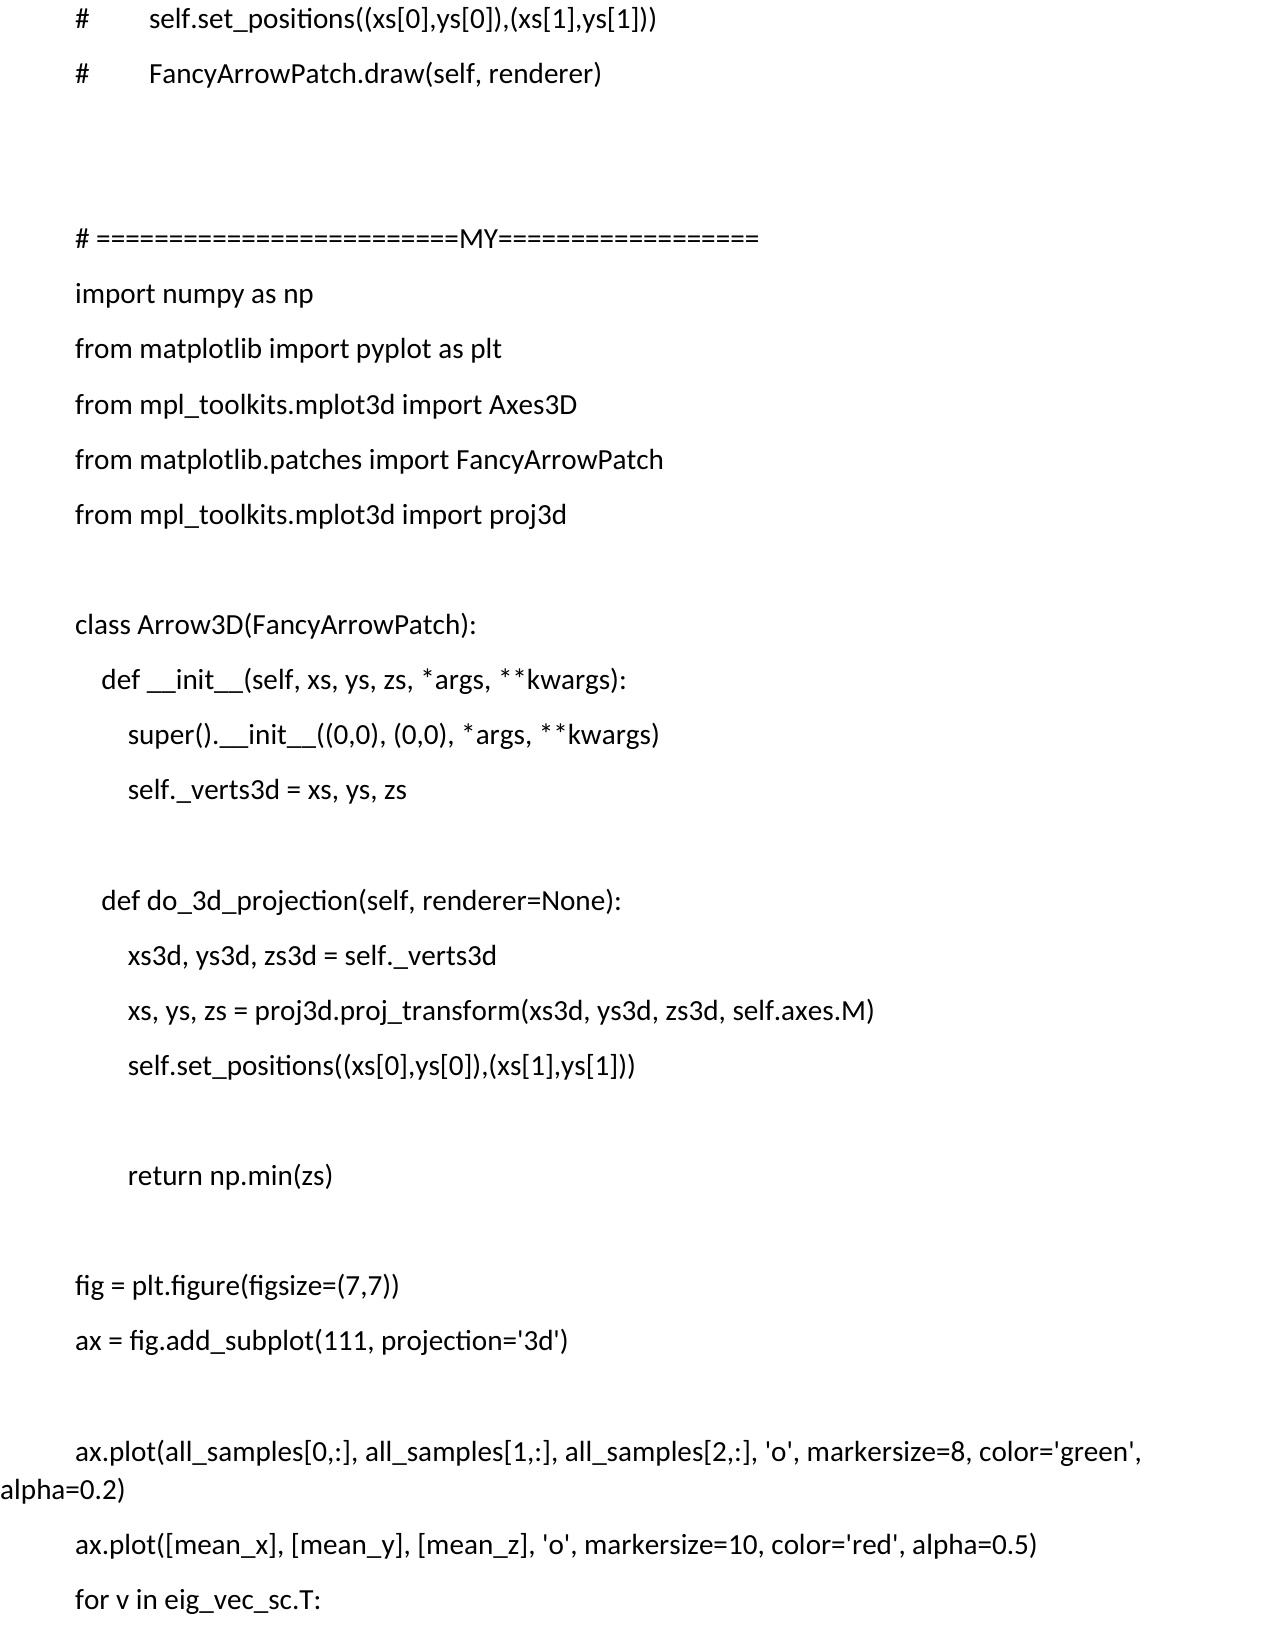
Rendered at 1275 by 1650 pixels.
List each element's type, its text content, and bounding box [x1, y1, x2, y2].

text from mpl_toolkits.mplot3d import Axes3D [0, 386, 1275, 421]
text def do_3d_projection(self, renderer=None): [0, 882, 1275, 917]
text def __init__(self, xs, ys, zs, *args, **kwargs): [0, 661, 1275, 697]
text ax = fig.add_subplot(111, projection='3d') [0, 1322, 1275, 1358]
text super().__init__((0,0), (0,0), *args, **kwargs) [0, 716, 1275, 752]
text return np.min(zs) [0, 1157, 1275, 1193]
text ax.plot(all_samples[0,:], all_samples[1,:], all_samples[2,:], 'o', markersize=8, color='green', alpha=0.2) [0, 1433, 1275, 1507]
text self.set_positions((xs[0],ys[0]),(xs[1],ys[1])) [0, 1047, 1275, 1083]
text for v in eig_vec_sc.T: [0, 1581, 1275, 1617]
text ax.plot([mean_x], [mean_y], [mean_z], 'o', markersize=10, color='red', alpha=0.5) [0, 1526, 1275, 1562]
text # self.set_positions((xs[0],ys[0]),(xs[1],ys[1])) [0, 0, 1275, 36]
text import numpy as np [0, 276, 1275, 311]
text # =========================MY================== [0, 220, 1275, 256]
text xs3d, ys3d, zs3d = self._verts3d [0, 937, 1275, 972]
text self._verts3d = xs, ys, zs [0, 771, 1275, 807]
text xs, ys, zs = proj3d.proj_transform(xs3d, ys3d, zs3d, self.axes.M) [0, 992, 1275, 1027]
text from matplotlib import pyplot as plt [0, 331, 1275, 366]
text from mpl_toolkits.mplot3d import proj3d [0, 496, 1275, 532]
text from matplotlib.patches import FancyArrowPatch [0, 441, 1275, 476]
text # FancyArrowPatch.draw(self, renderer) [0, 55, 1275, 91]
text fig = plt.figure(figsize=(7,7)) [0, 1267, 1275, 1303]
text class Arrow3D(FancyArrowPatch): [0, 606, 1275, 642]
